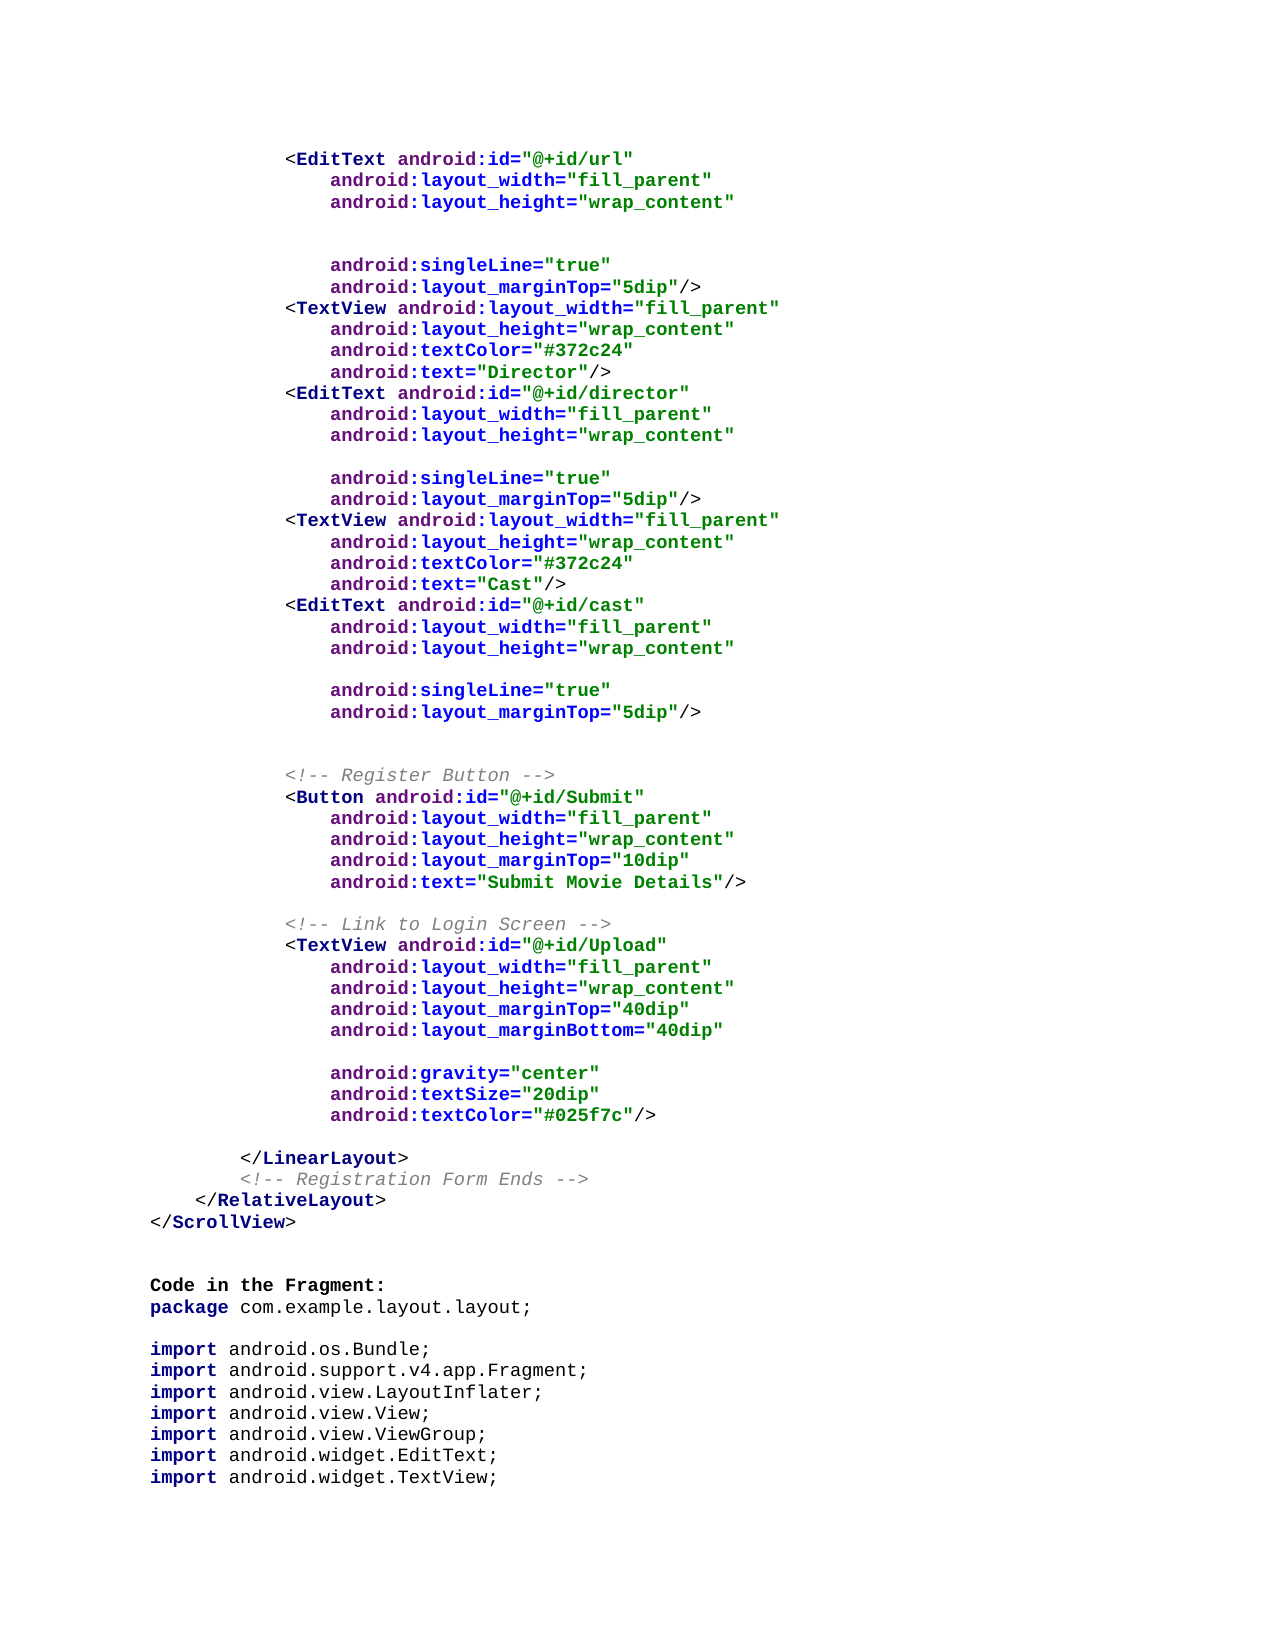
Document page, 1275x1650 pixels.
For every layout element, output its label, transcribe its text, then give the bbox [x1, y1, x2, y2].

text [150, 150, 1125, 1234]
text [150, 1297, 1125, 1489]
text Code in the Fragment: [150, 1276, 1125, 1297]
